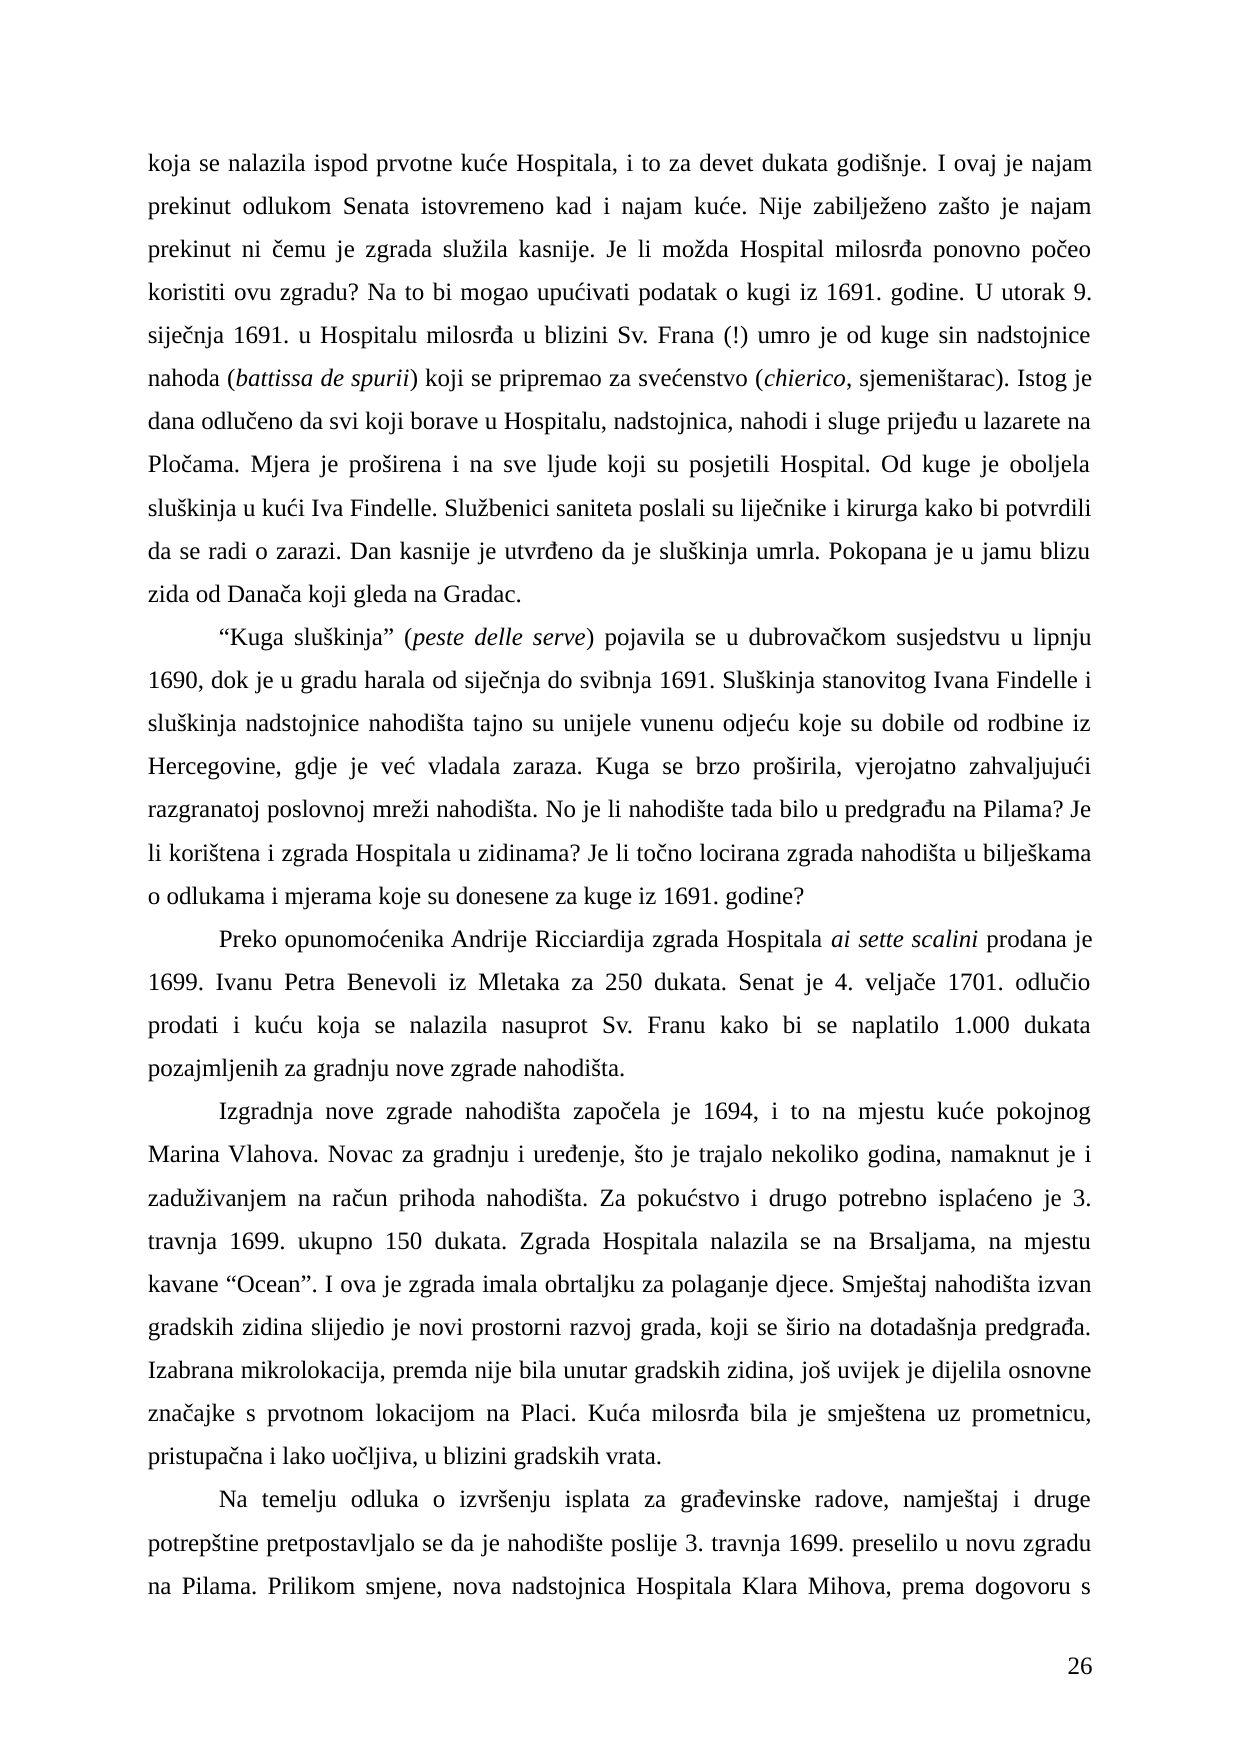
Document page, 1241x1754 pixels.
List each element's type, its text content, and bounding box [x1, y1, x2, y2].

text Preko opunomoćenika Andrije Ricciardija zgrada Hospitala ai sette scalini prodana je 1699. Ivanu Petra Benevoli iz Mletaka za 250 dukata. Senat je 4. veljače 1701. odlučio prodati i kuću koja se nalazila nasuprot Sv. Franu kako bi se naplatilo 1.000 dukata pozajmljenih za gradnju nove zgrade nahodišta. [148, 924, 1092, 1082]
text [148, 1484, 1092, 1599]
text Izgradnja nove zgrade nahodišta započela je 1694, i to na mjestu kuće pokojnog Marina Vlahova. Novac za gradnju i uređenje, što je trajalo nekoliko godina, namaknut je i zaduživanjem na račun prihoda nahodišta. Za pokućstvo i drugo potrebno isplaćeno je 3. travnja 1699. ukupno 150 dukata. Zgrada Hospitala nalazila se na Brsaljama, na mjestu kavane “Ocean”. I ova je zgrada imala obrtaljku za polaganje djece. Smještaj nahodišta izvan gradskih zidina slijedio je novi prostorni razvoj grada, koji se širio na dotadašnja predgrađa. Izabrana mikrolokacija, premda nije bila unutar gradskih zidina, još uvijek je dijelila osnovne značajke s prvotnom lokacijom na Placi. Kuća milosrđa bila je smještena uz prometnicu, pristupačna i lako uočljiva, u blizini gradskih vrata. [148, 1096, 1092, 1470]
text “Kuga sluškinja” (peste delle serve) pojavila se u dubrovačkom susjedstvu u lipnju 1690, dok je u gradu harala od siječnja do svibnja 1691. Sluškinja stanovitog Ivana Findelle i sluškinja nadstojnice nahodišta tajno su unijele vunenu odjeću koje su dobile od rodbine iz Hercegovine, gdje je već vladala zaraza. Kuga se brzo proširila, vjerojatno zahvaljujući razgranatoj poslovnoj mreži nahodišta. No je li nahodište tada bilo u predgrađu na Pilama? Je li korištena i zgrada Hospitala u zidinama? Je li točno locirana zgrada nahodišta u bilješkama o odlukama i mjerama koje su donesene za kuge iz 1691. godine? [148, 622, 1092, 909]
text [148, 148, 1092, 608]
